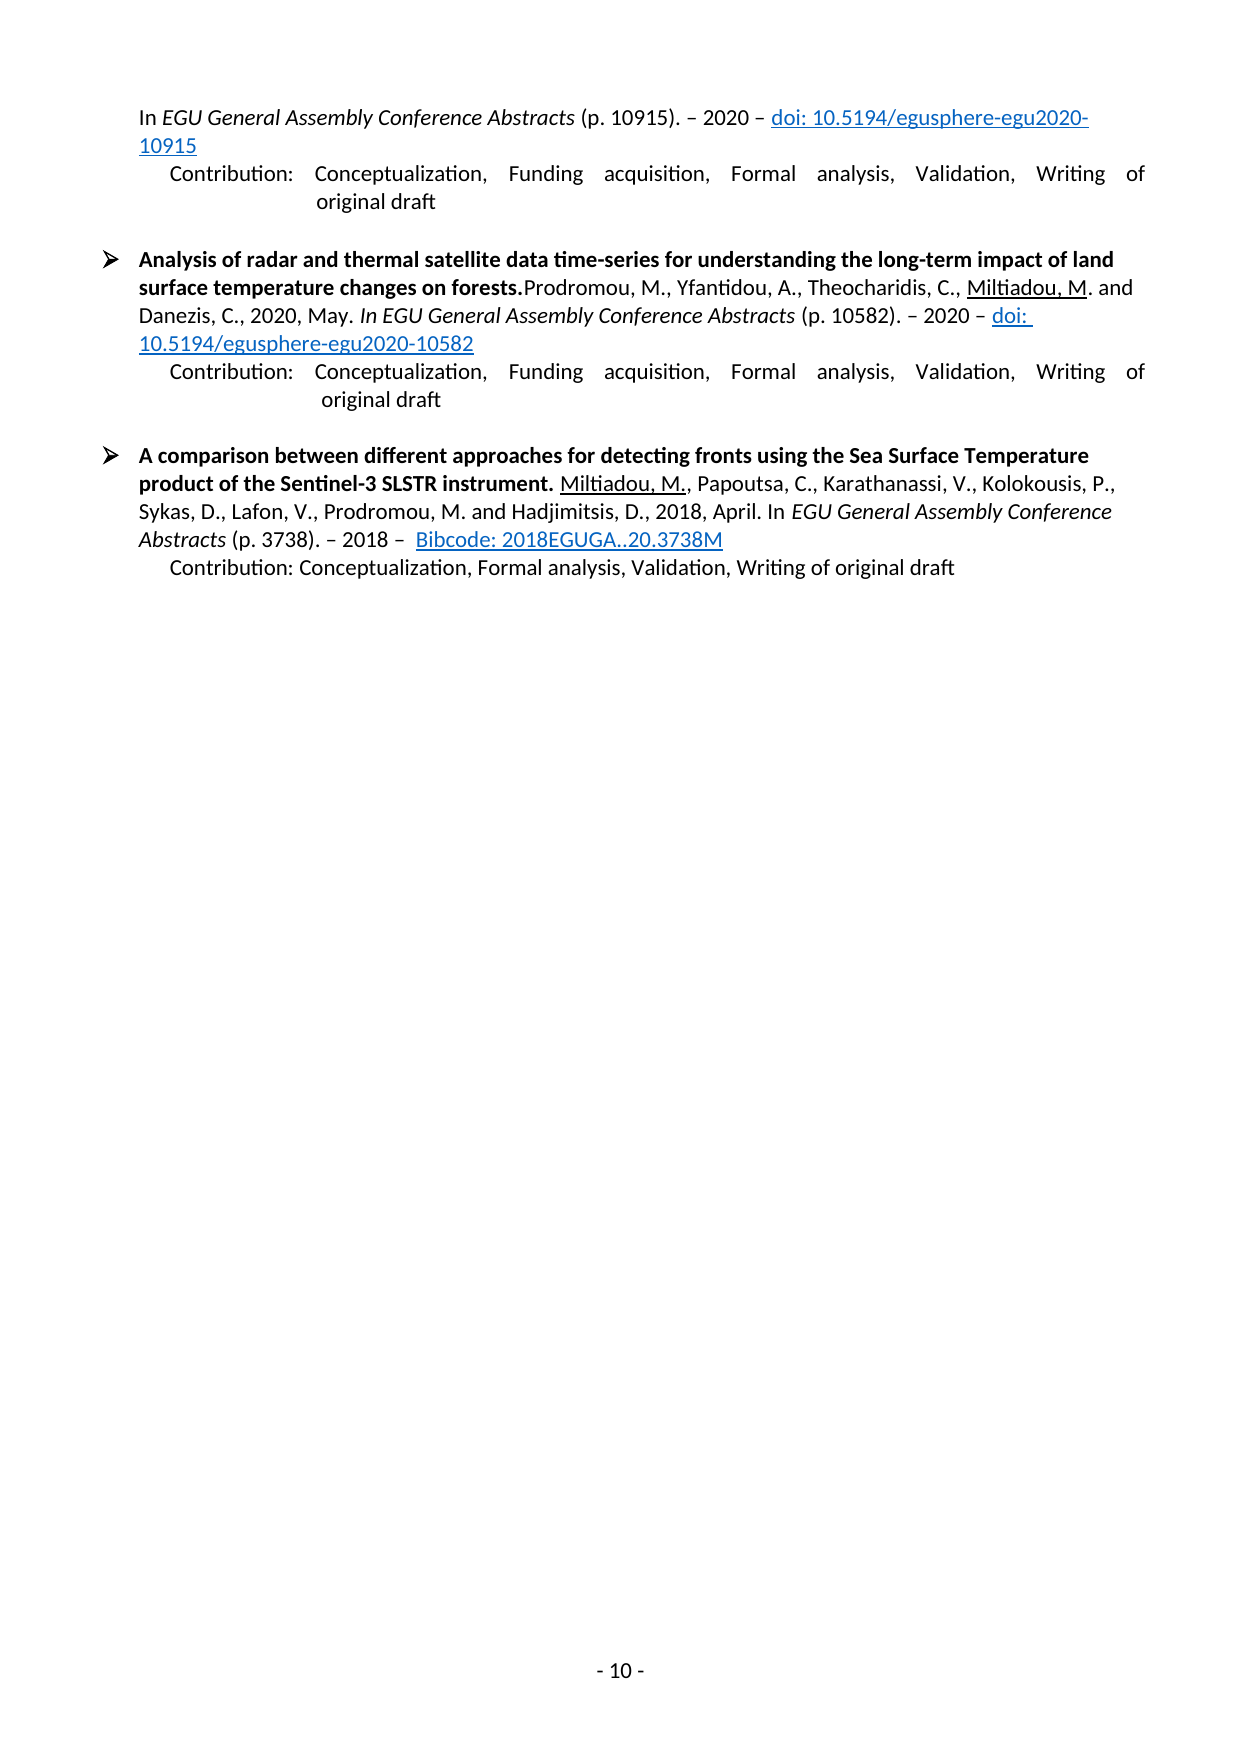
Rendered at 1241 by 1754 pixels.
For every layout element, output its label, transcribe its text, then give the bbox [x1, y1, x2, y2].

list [102, 103, 1146, 159]
list Contribution: Conceptualization, Formal analysis, Validation, Writing of original draft [139, 553, 1146, 581]
list Analysis of radar and thermal satellite data time-series for understanding the long-term impact of land surface temperature changes on forests.Prodromou, M., Yfantidou, A., Theocharidis, C., Miltiadou, M. and Danezis, C., 2020, May. In EGU General Assembly Conference Abstracts (p. 10582). – 2020 – doi: 10.5194/egusphere-egu2020-10582 [102, 245, 1146, 357]
list Contribution: Conceptualization, Funding acquisition, Formal analysis, Validation, Writing of original draft [139, 159, 1146, 215]
list Contribution: Conceptualization, Funding acquisition, Formal analysis, Validation, Writing of original draft [139, 357, 1146, 413]
list A comparison between different approaches for detecting fronts using the Sea Surface Temperature product of the Sentinel-3 SLSTR instrument. Miltiadou, M., Papoutsa, C., Karathanassi, V., Kolokousis, P., Sykas, D., Lafon, V., Prodromou, M. and Hadjimitsis, D., 2018, April. In EGU General Assembly Conference Abstracts (p. 3738). – 2018 – Bibcode: 2018EGUGA..20.3738M [102, 441, 1146, 553]
